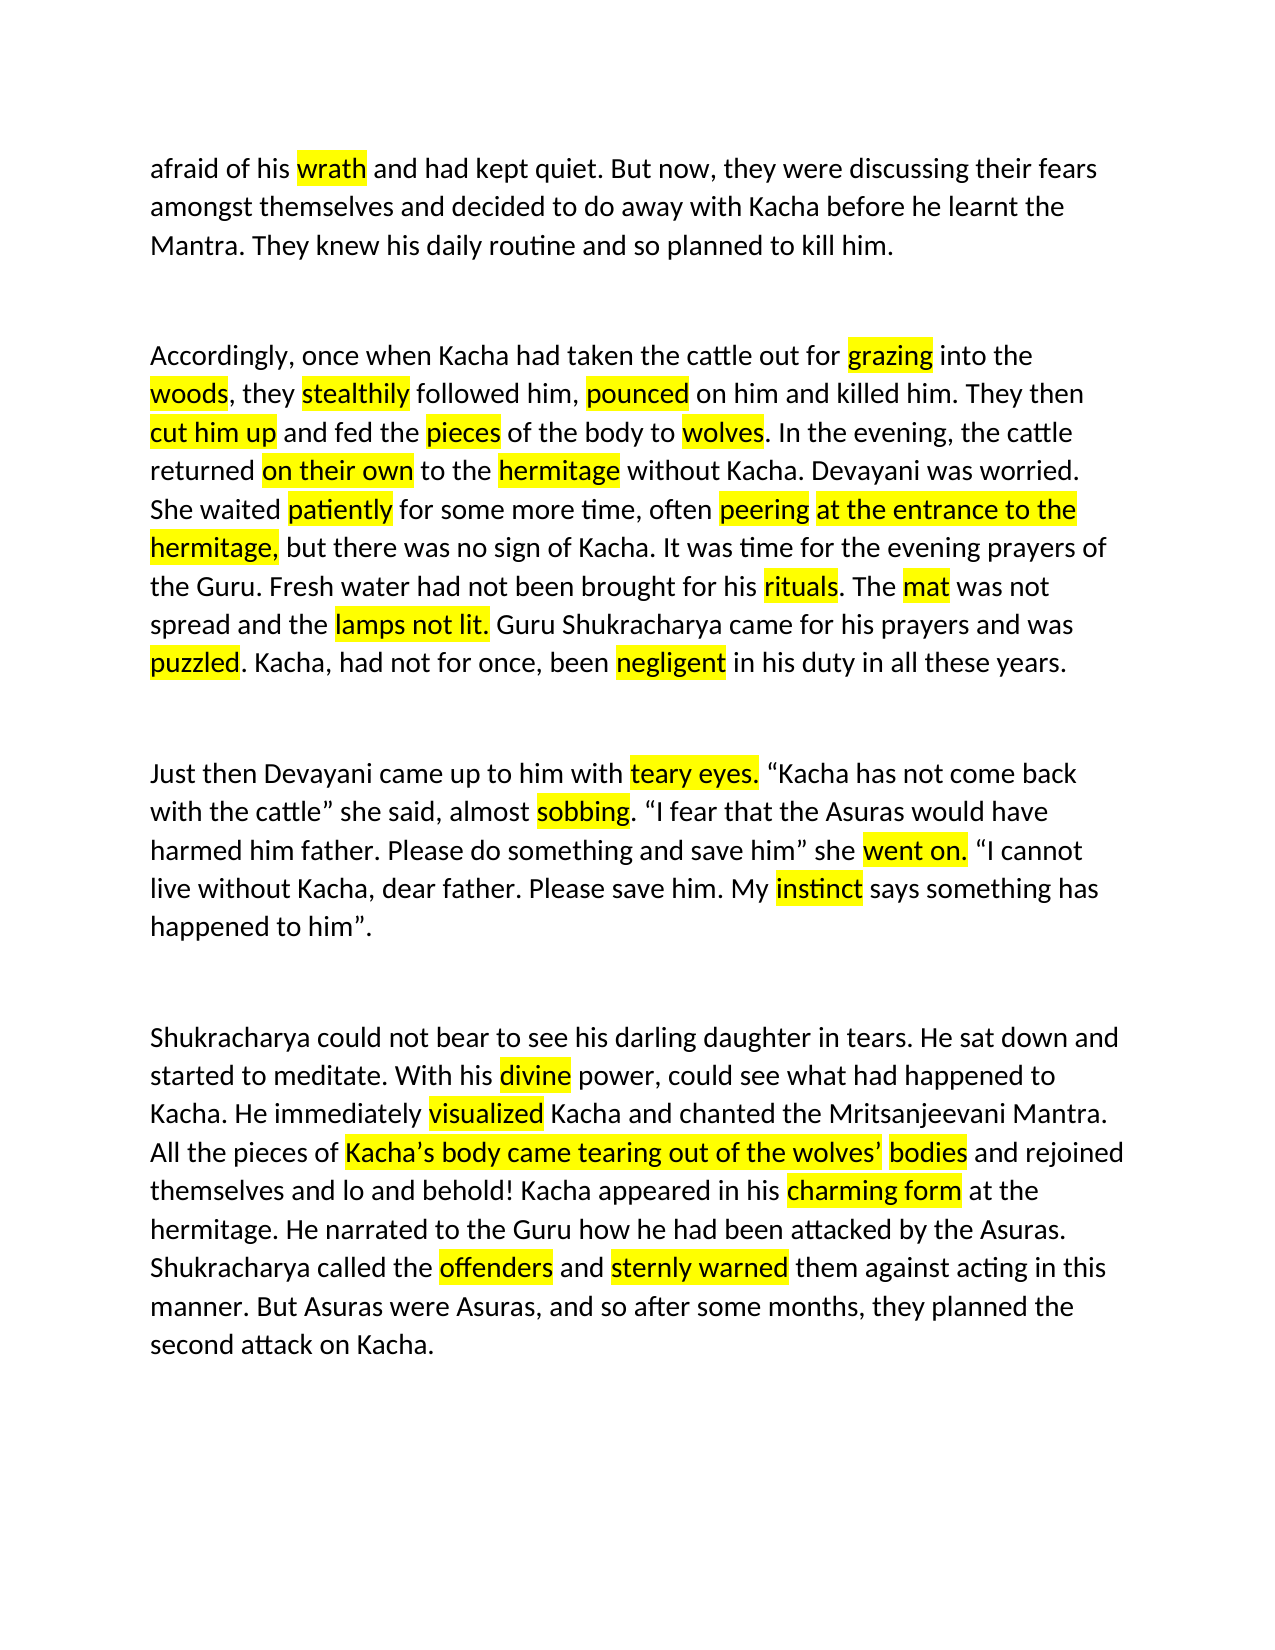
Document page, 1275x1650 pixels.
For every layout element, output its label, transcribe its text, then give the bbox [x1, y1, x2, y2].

text Just then Devayani came up to him with teary eyes. “Kacha has not come back with the cattle” she said, almost sobbing. “I fear that the Asuras would have harmed him father. Please do something and save him” she went on. “I cannot live without Kacha, dear father. Please save him. My instinct says something has happened to him”. [150, 755, 1125, 944]
text Shukracharya could not bear to see his darling daughter in tears. He sat down and started to meditate. With his divine power, could see what had happened to Kacha. He immediately visualized Kacha and chanted the Mritsanjeevani Mantra. All the pieces of Kacha’s body came tearing out of the wolves’ bodies and rejoined themselves and lo and behold! Kacha appeared in his charming form at the hermitage. He narrated to the Guru how he had been attacked by the Asuras. Shukracharya called the offenders and sternly warned them against acting in this manner. But Asuras were Asuras, and so after some months, they planned the second attack on Kacha. [150, 1019, 1125, 1362]
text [150, 150, 1125, 262]
text Accordingly, once when Kacha had taken the cattle out for grazing into the woods, they stealthily followed him, pounced on him and killed him. They then cut him up and fed the pieces of the body to wolves. In the evening, the cattle returned on their own to the hermitage without Kacha. Devayani was worried. She waited patiently for some more time, often peering at the entrance to the hermitage, but there was no sign of Kacha. It was time for the evening prayers of the Guru. Fresh water had not been brought for his rituals. The mat was not spread and the lamps not lit. Guru Shukracharya came for his prayers and was puzzled. Kacha, had not for once, been negligent in his duty in all these years. [150, 337, 1125, 680]
